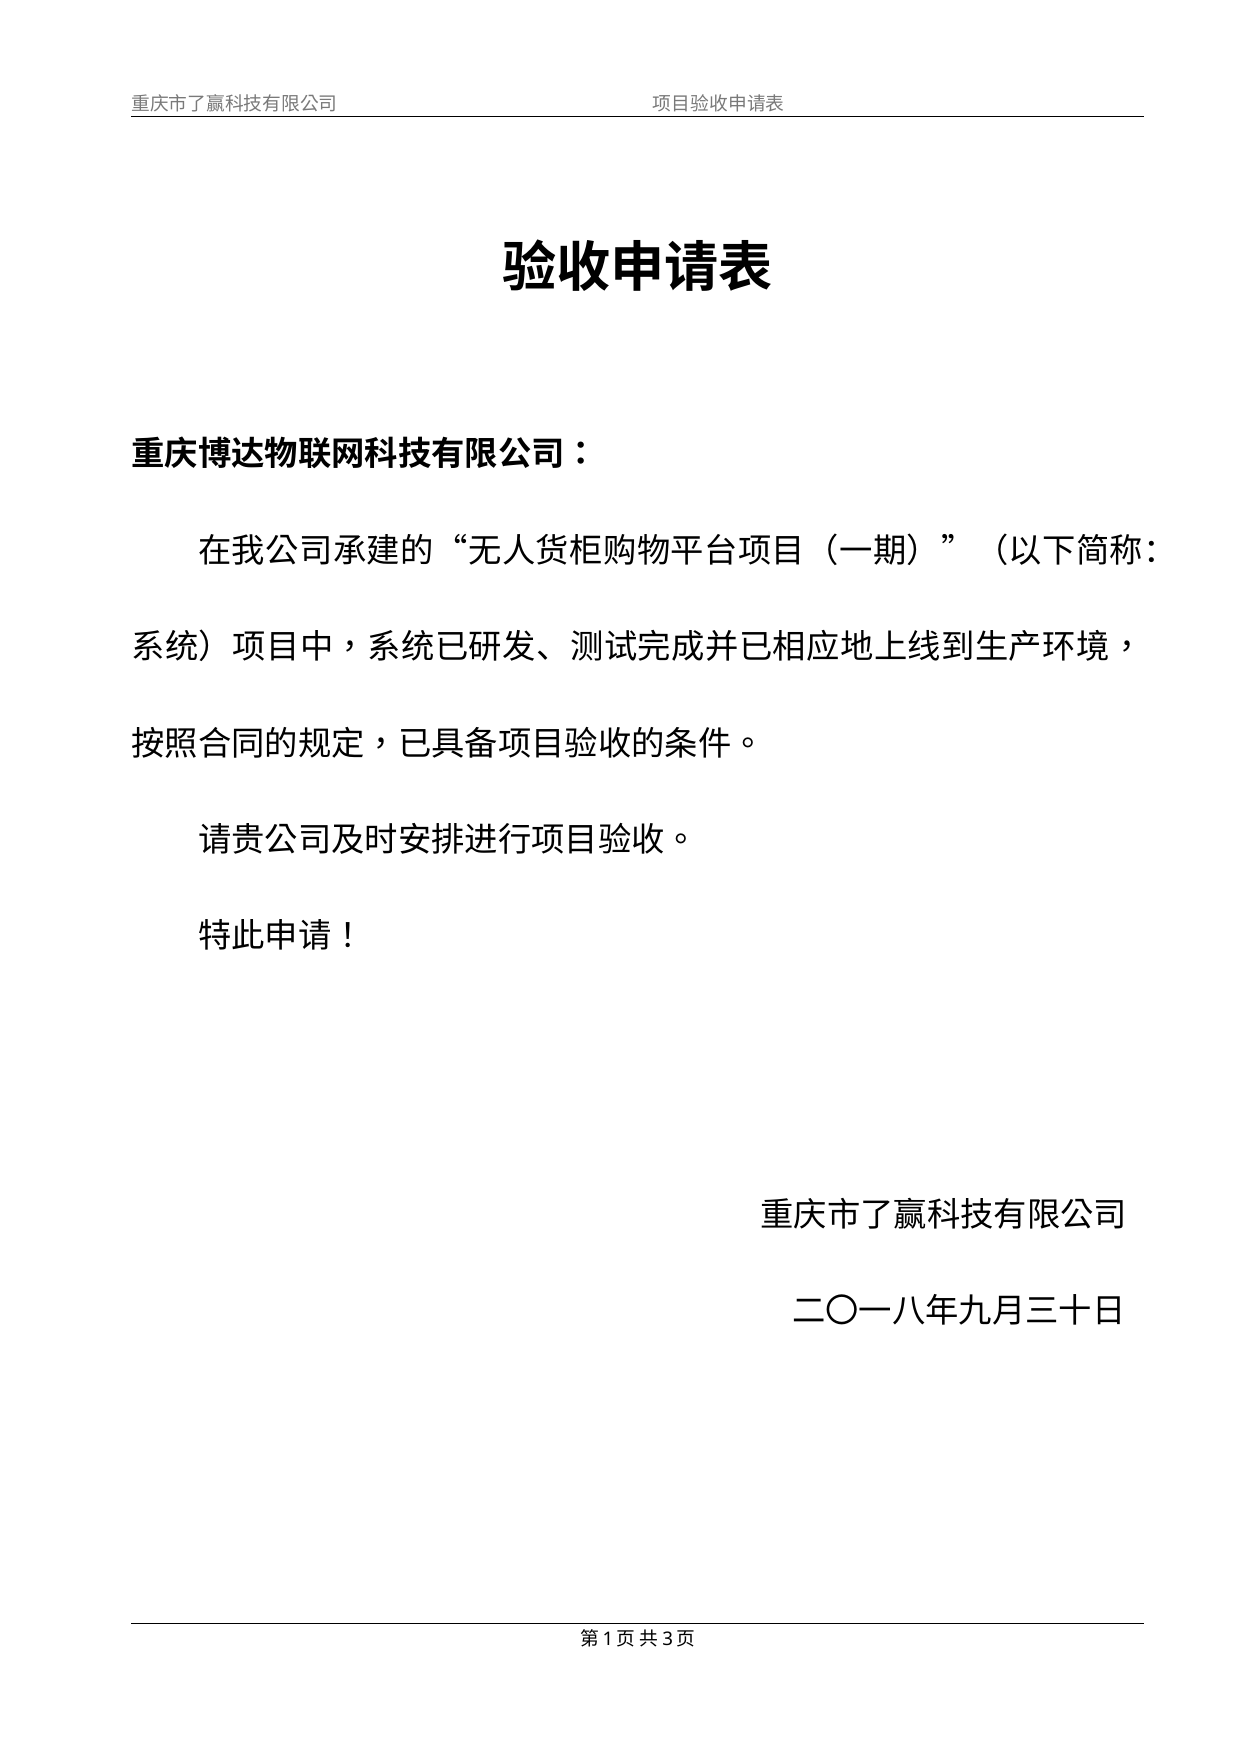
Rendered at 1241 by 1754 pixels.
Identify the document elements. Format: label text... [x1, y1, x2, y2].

text 验收申请表 [131, 224, 1144, 302]
text 在我公司承建的“无人货柜购物平台项目（一期）”（以下简称：系统）项目中，系统已研发、测试完成并已相应地上线到生产环境，按照合同的规定，已具备项目验收的条件。 [131, 523, 1144, 764]
text 请贵公司及时安排进行项目验收。 [131, 813, 1144, 861]
text 重庆市了赢科技有限公司 [131, 1187, 1144, 1236]
text 重庆博达物联网科技有限公司： [131, 427, 1144, 475]
text 二〇一八年九月三十日 [131, 1284, 1144, 1332]
text 特此申请！ [131, 909, 1144, 957]
